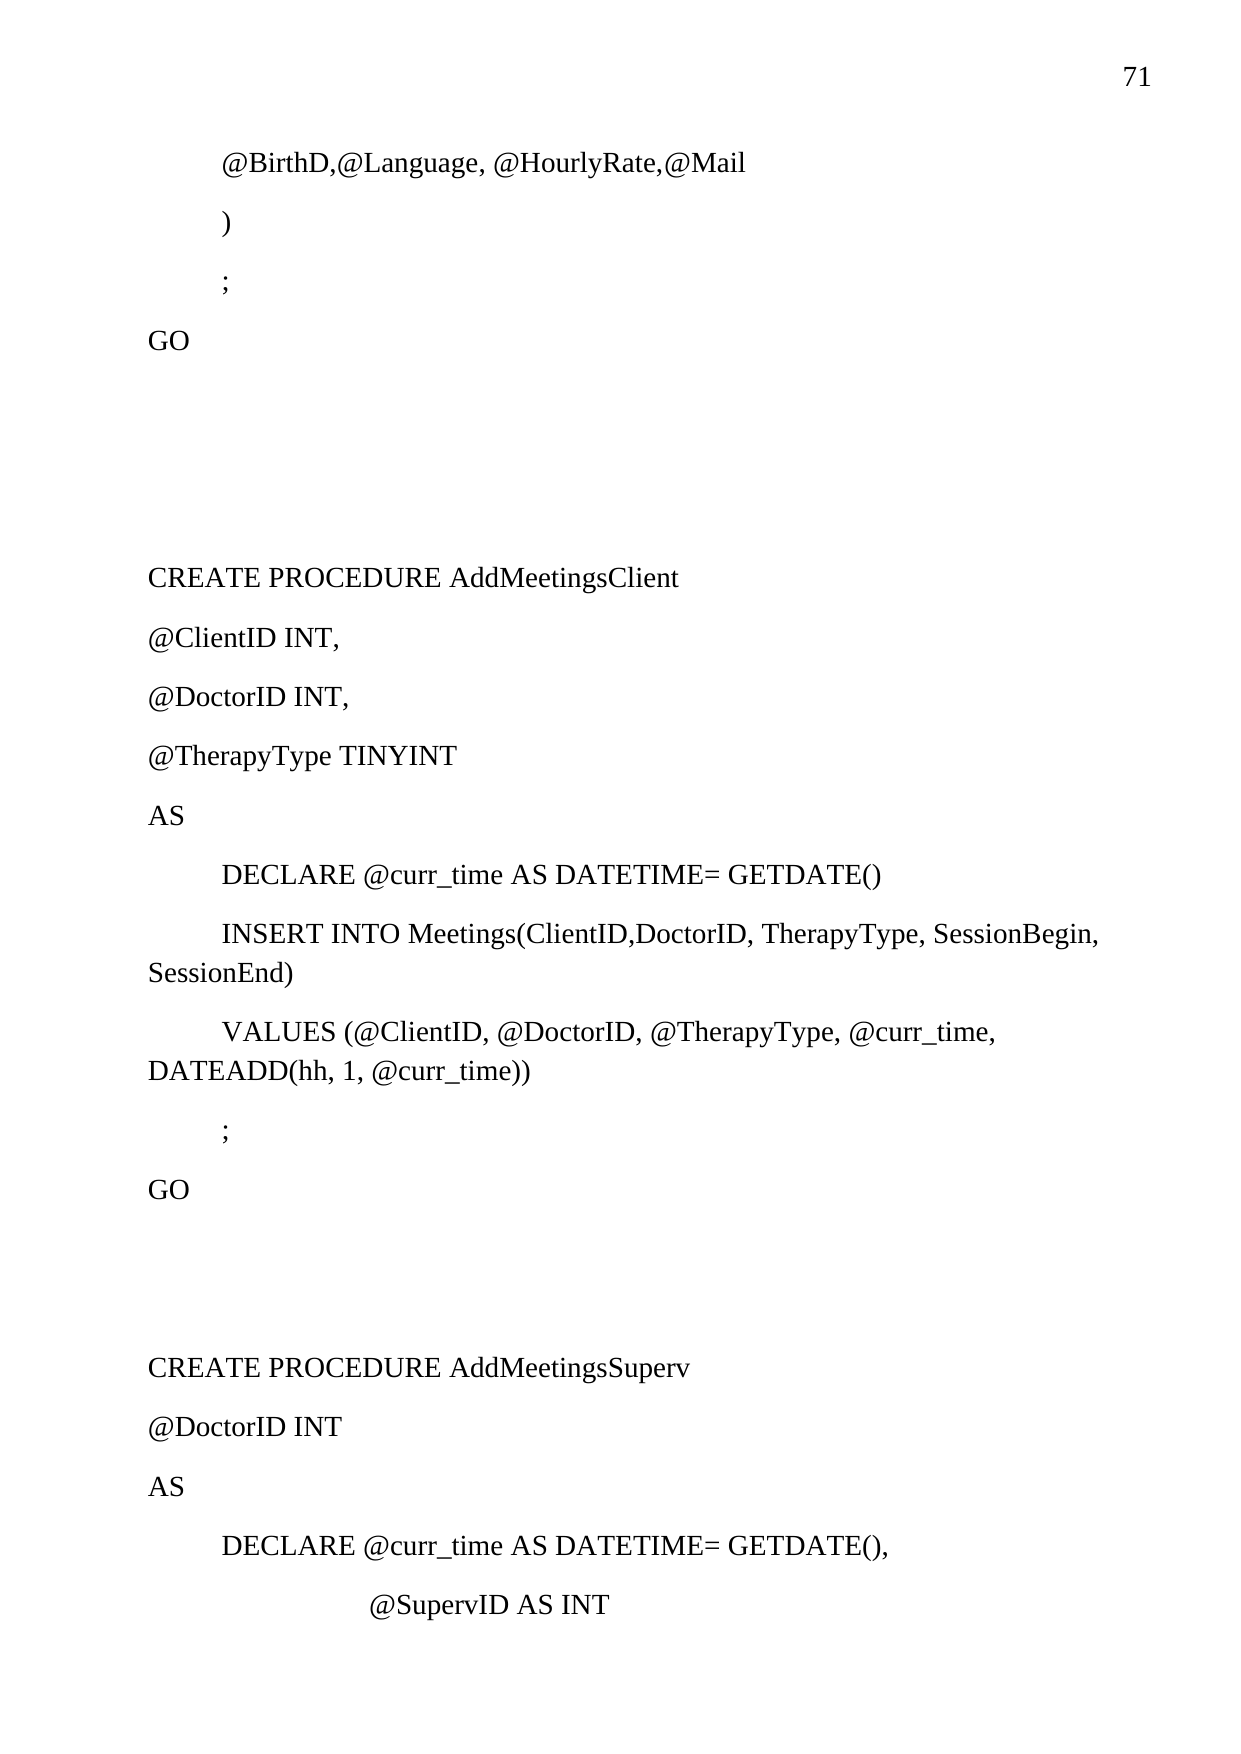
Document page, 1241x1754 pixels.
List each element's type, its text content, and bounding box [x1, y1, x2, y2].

text GO [148, 323, 1152, 356]
text DECLARE @curr_time AS DATETIME= GETDATE() [148, 857, 1152, 891]
text ) [148, 204, 1152, 238]
text AS [148, 1469, 1152, 1502]
text GO [148, 1172, 1152, 1205]
text INSERT INTO Meetings(ClientID,DoctorID, TherapyType, SessionBegin, SessionEnd) [148, 917, 1152, 989]
text @ClientID INT, [148, 620, 1152, 653]
text @DoctorID INT [148, 1409, 1152, 1443]
text CREATE PROCEDURE AddMeetingsClient [148, 560, 1152, 594]
text @SupervID AS INT [148, 1587, 1152, 1621]
text CREATE PROCEDURE AddMeetingsSuperv [148, 1350, 1152, 1383]
text AS [148, 798, 1152, 831]
text DECLARE @curr_time AS DATETIME= GETDATE(), [148, 1528, 1152, 1562]
text ; [148, 1112, 1152, 1146]
text @DoctorID INT, [148, 679, 1152, 713]
text VALUES (@ClientID, @DoctorID, @TherapyType, @curr_time, DATEADD(hh, 1, @curr_time)) [148, 1014, 1152, 1087]
text @BirthD,@Language, @HourlyRate, @Mail [148, 145, 1152, 178]
text @TherapyType TINYINT [148, 738, 1152, 772]
text ; [148, 263, 1152, 297]
